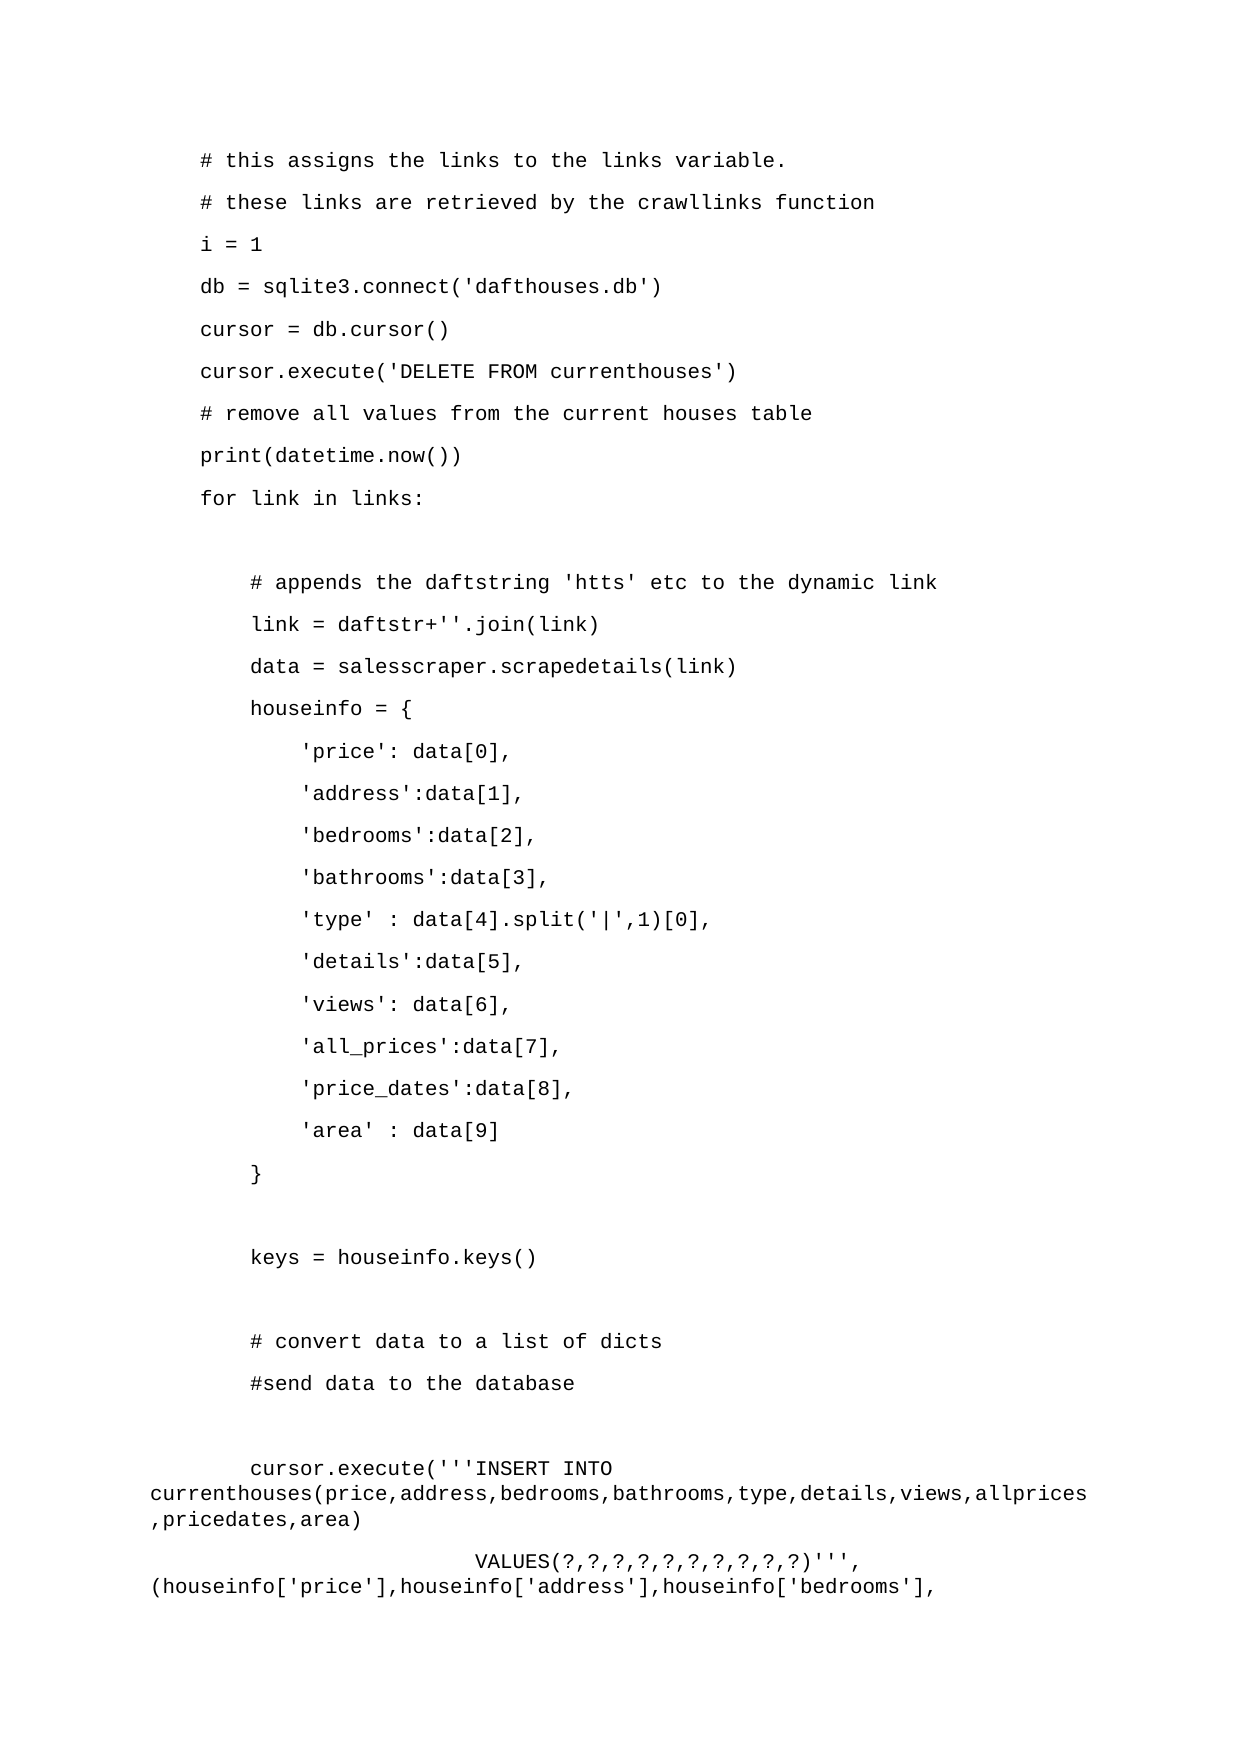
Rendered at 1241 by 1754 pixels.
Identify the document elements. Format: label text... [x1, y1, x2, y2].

text 'views': data[6], [150, 994, 1090, 1017]
text cursor.execute('DELETE FROM currenthouses') [150, 361, 1090, 384]
text for link in links: [150, 487, 1090, 511]
text db = sqlite3.connect('dafthouses.db') [150, 277, 1090, 300]
text # these links are retrieved by the crawllinks function [150, 192, 1090, 216]
text # convert data to a list of dicts [150, 1331, 1090, 1355]
text print(datetime.now()) [150, 445, 1090, 469]
text keys = houseinfo.keys() [150, 1247, 1090, 1271]
text 'price': data[0], [150, 741, 1090, 764]
text } [150, 1162, 1090, 1186]
text VALUES(?,?,?,?,?,?,?,?,?,?)''', (houseinfo['price'],houseinfo['address'],houseinfo['bedrooms'], [150, 1551, 1090, 1600]
text # remove all values from the current houses table [150, 403, 1090, 427]
text 'bedrooms':data[2], [150, 825, 1090, 849]
text link = daftstr+''.join(link) [150, 614, 1090, 638]
text cursor.execute('''INSERT INTO currenthouses(price,address,bedrooms,bathrooms,type,details,views,allprices,pricedates,area) [150, 1458, 1090, 1532]
text i = 1 [150, 234, 1090, 258]
text 'type' : data[4].split('|',1)[0], [150, 909, 1090, 933]
text # this assigns the links to the links variable. [150, 150, 1090, 174]
text #send data to the database [150, 1373, 1090, 1397]
text houseinfo = { [150, 698, 1090, 722]
text 'area' : data[9] [150, 1120, 1090, 1144]
text # appends the daftstring 'htts' etc to the dynamic link [150, 572, 1090, 596]
text 'bathrooms':data[3], [150, 867, 1090, 891]
text 'details':data[5], [150, 952, 1090, 975]
text 'price_dates':data[8], [150, 1078, 1090, 1102]
text data = salesscraper.scrapedetails(link) [150, 656, 1090, 680]
text cursor = db.cursor() [150, 319, 1090, 342]
text 'all_prices':data[7], [150, 1036, 1090, 1059]
text 'address':data[1], [150, 783, 1090, 806]
